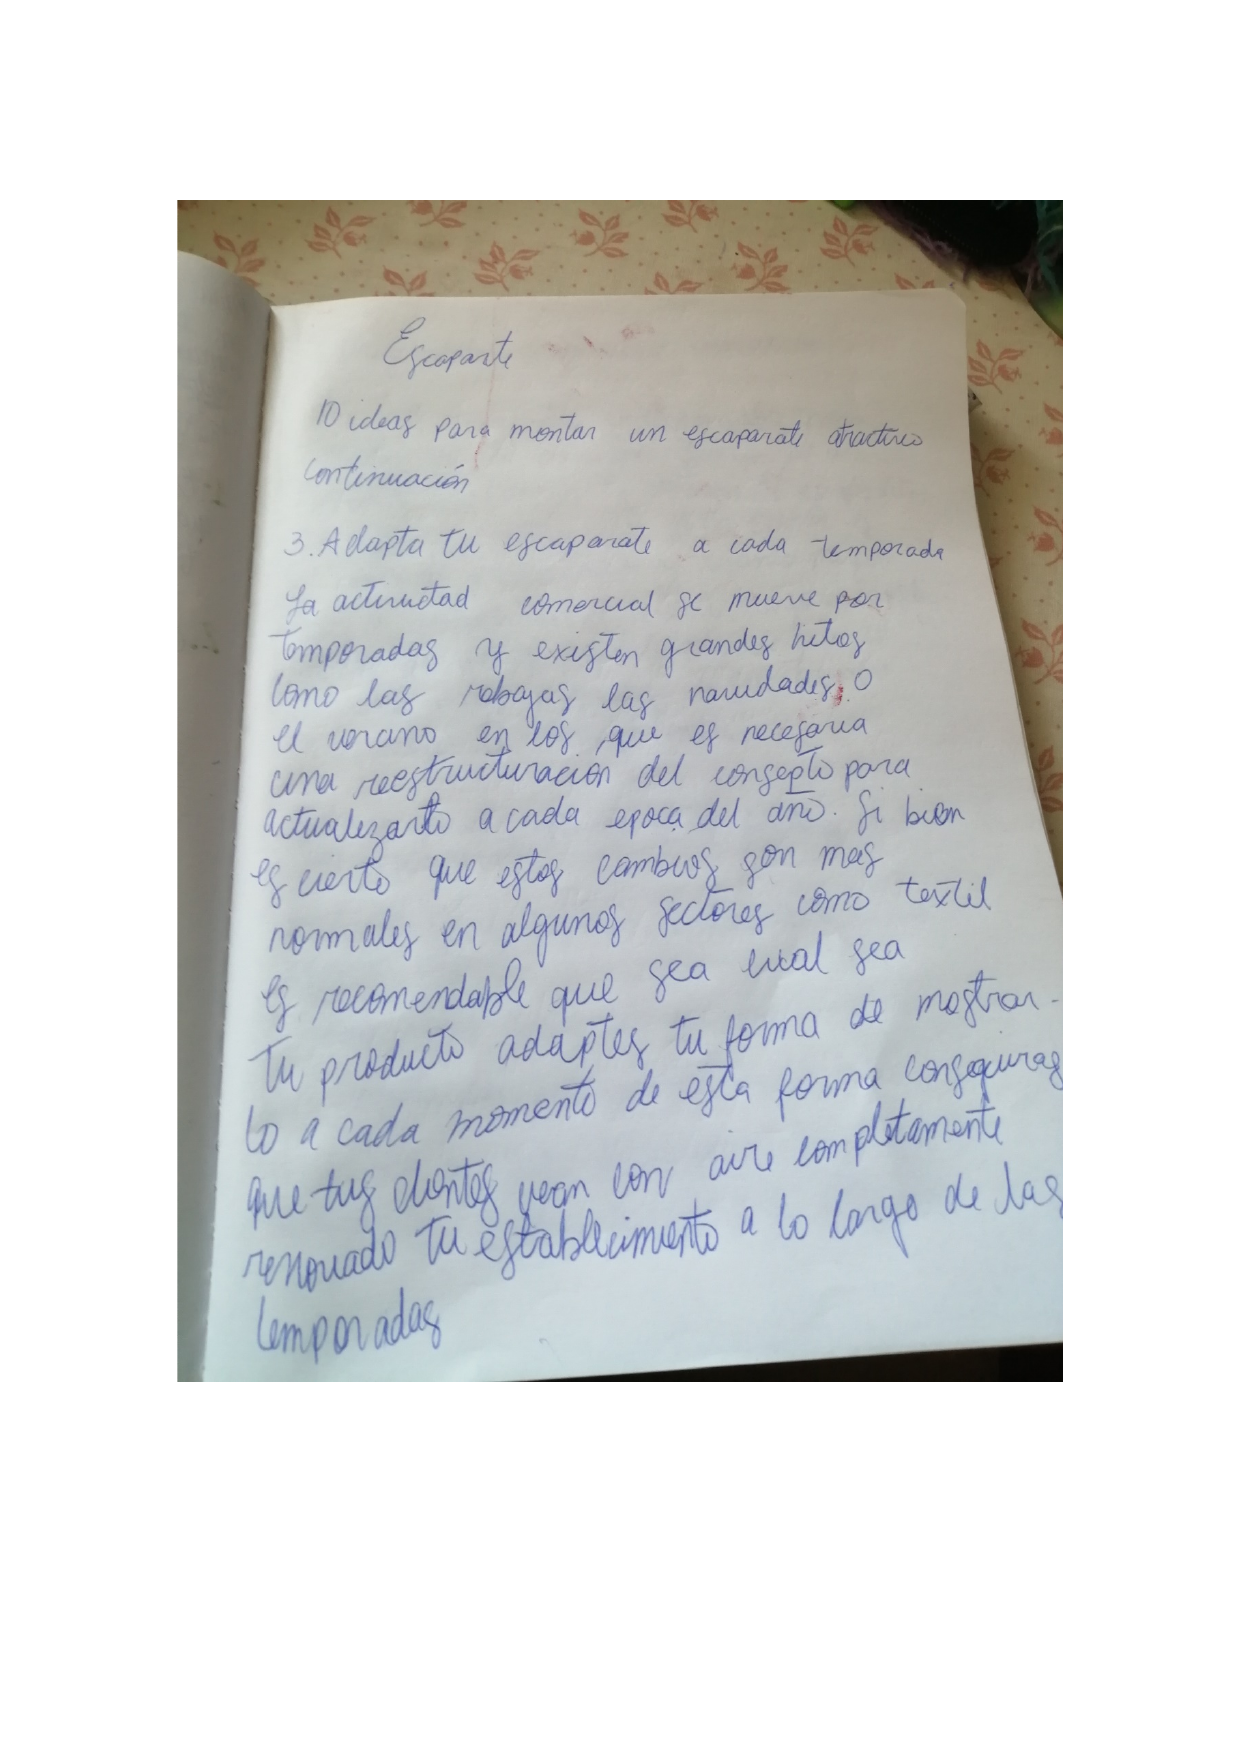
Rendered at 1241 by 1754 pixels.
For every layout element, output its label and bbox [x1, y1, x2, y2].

picture [177, 200, 1063, 1382]
